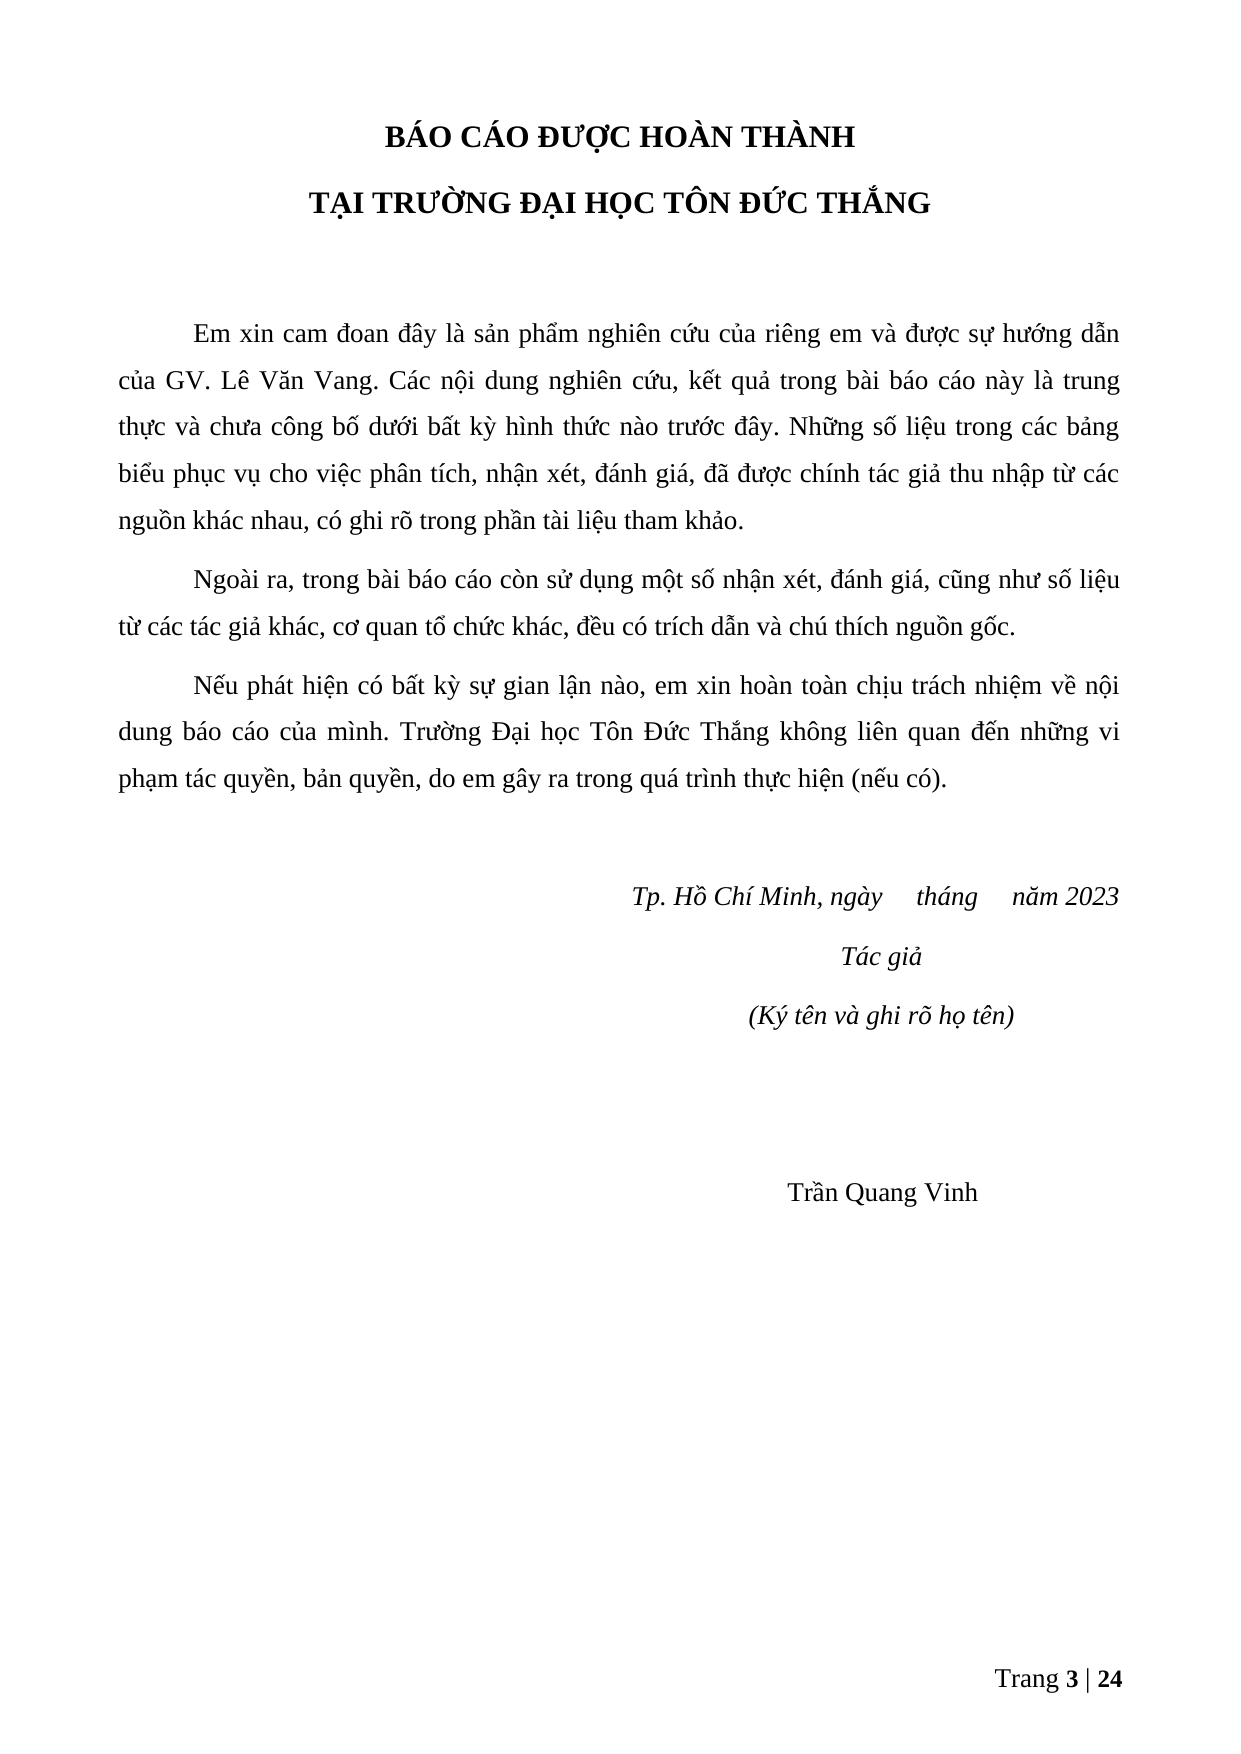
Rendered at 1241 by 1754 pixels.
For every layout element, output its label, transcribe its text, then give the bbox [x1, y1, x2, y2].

text BÁO CÁO ĐƯỢC HOÀN THÀNH [118, 118, 1122, 154]
text Trần Quang Vinh [568, 1176, 1122, 1207]
text TẠI TRƯỜNG ĐẠI HỌC TÔN ĐỨC THẮNG [118, 184, 1122, 220]
text (Ký tên và ghi rõ họ tên) [568, 999, 1122, 1030]
text Em xin cam đoan đây là sản phẩm nghiên cứu của riêng em và được sự hướng dẫn của GV. Lê Văn Vang. Các nội dung nghiên cứu, kết quả trong bài báo cáo này là trung thực và chưa công bố dưới bất kỳ hình thức nào trước đây. Những số liệu trong các bảng biểu phục vụ cho việc phân tích, nhận xét, đánh giá, đã được chính tác giả thu nhập từ các nguồn khác nhau, có ghi rõ trong phần tài liệu tham khảo. [118, 317, 1122, 535]
text Ngoài ra, trong bài báo cáo còn sử dụng một số nhận xét, đánh giá, cũng như số liệu từ các tác giả khác, cơ quan tổ chức khác, đều có trích dẫn và chú thích nguồn gốc. [118, 563, 1122, 641]
text Tp. Hồ Chí Minh, ngày tháng năm 2023 [118, 881, 1122, 912]
text Nếu phát hiện có bất kỳ sự gian lận nào, em xin hoàn toàn chịu trách nhiệm về nội dung báo cáo của mình. Trường Đại học Tôn Đức Thắng không liên quan đến những vi phạm tác quyền, bản quyền, do em gây ra trong quá trình thực hiện (nếu có). [118, 669, 1122, 793]
text Tác giả [568, 940, 1122, 971]
